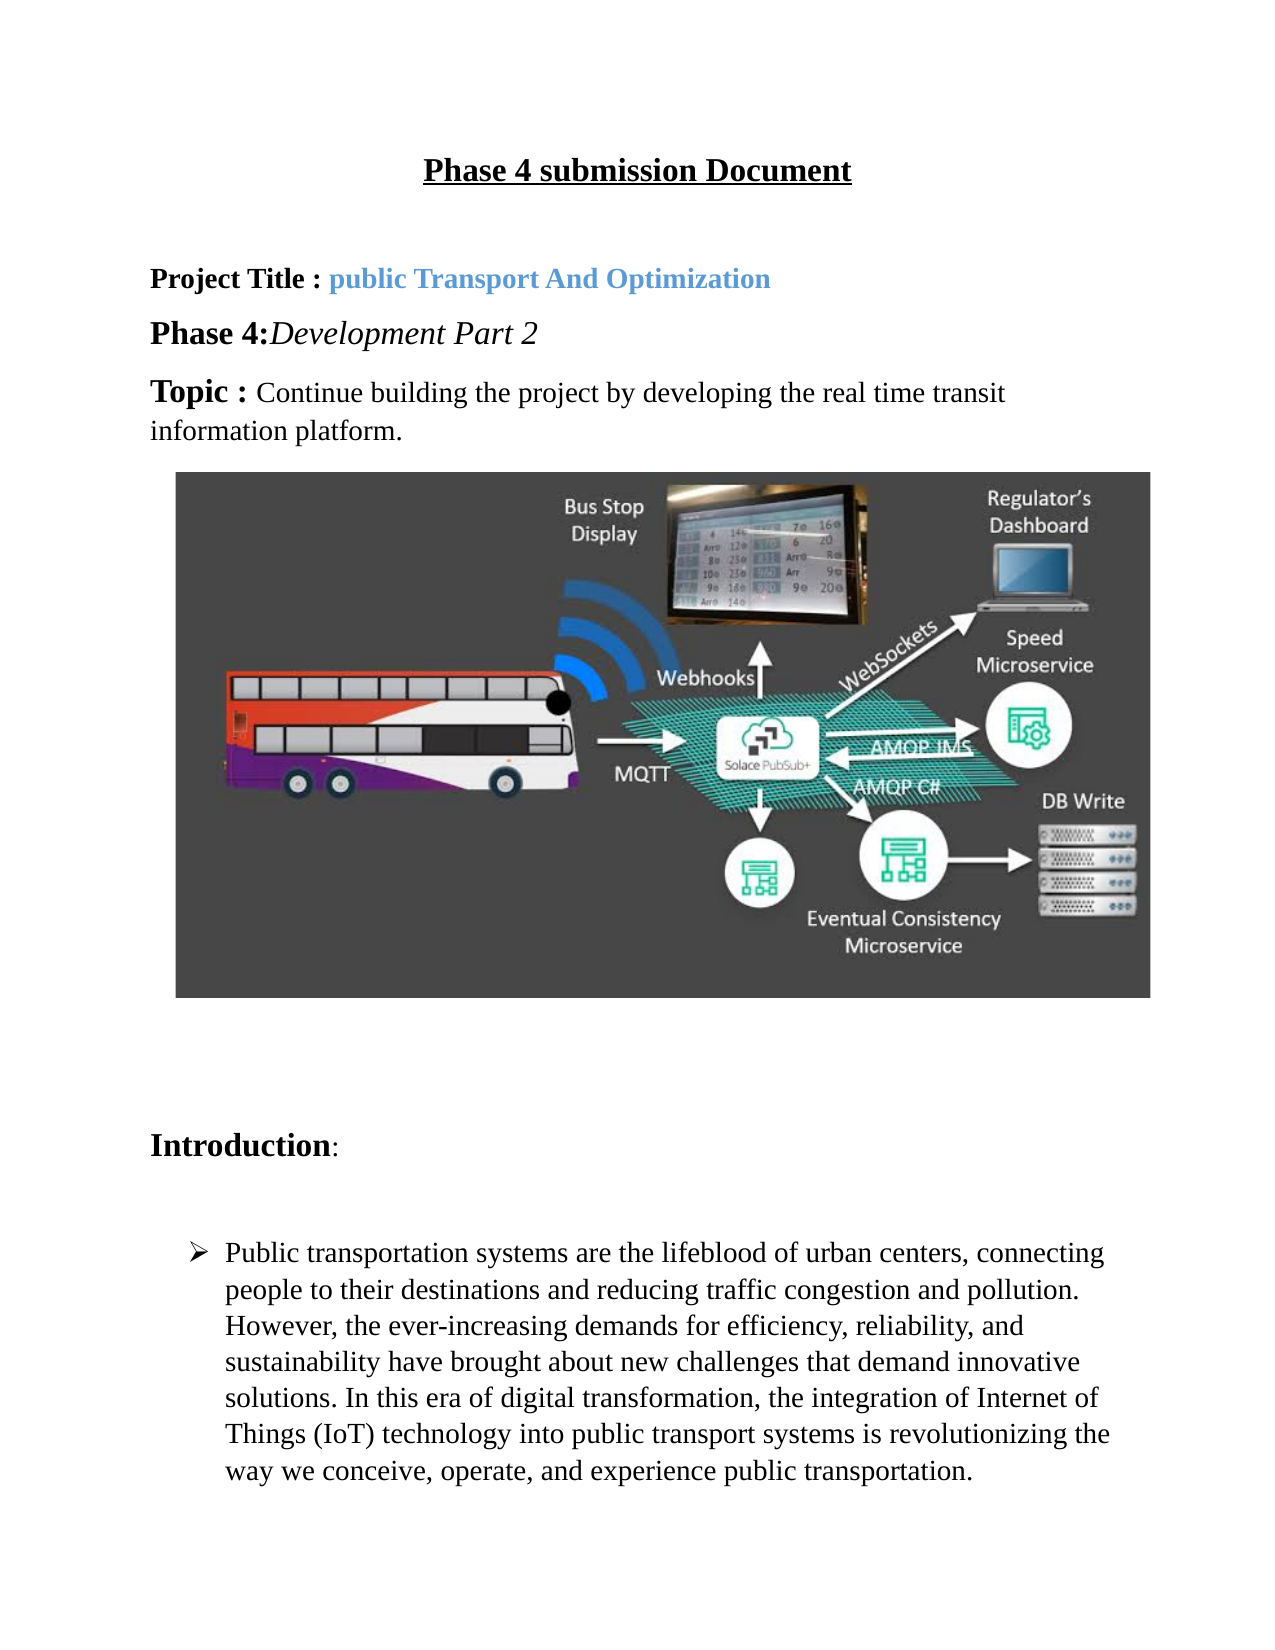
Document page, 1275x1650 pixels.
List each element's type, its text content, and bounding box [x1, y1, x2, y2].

list Public transportation systems are the lifeblood of urban centers, connecting people to their destinations and reducing traffic congestion and pollution. However, the ever-increasing demands for efficiency, reliability, and sustainability have brought about new challenges that demand innovative solutions. In this era of digital transformation, the integration of Internet of Things (IoT) technology into public transport systems is revolutionizing the way we conceive, operate, and experience public transportation. [187, 1236, 1125, 1486]
text Phase 4:Development Part 2 [150, 314, 1125, 352]
text Topic : Continue building the project by developing the real time transit information platform. [150, 372, 1125, 446]
text Project Title : public Transport And Optimization [150, 261, 1125, 294]
picture [175, 472, 1151, 998]
text Introduction: [150, 1125, 1125, 1163]
text Phase 4 submission Document [150, 150, 1125, 188]
